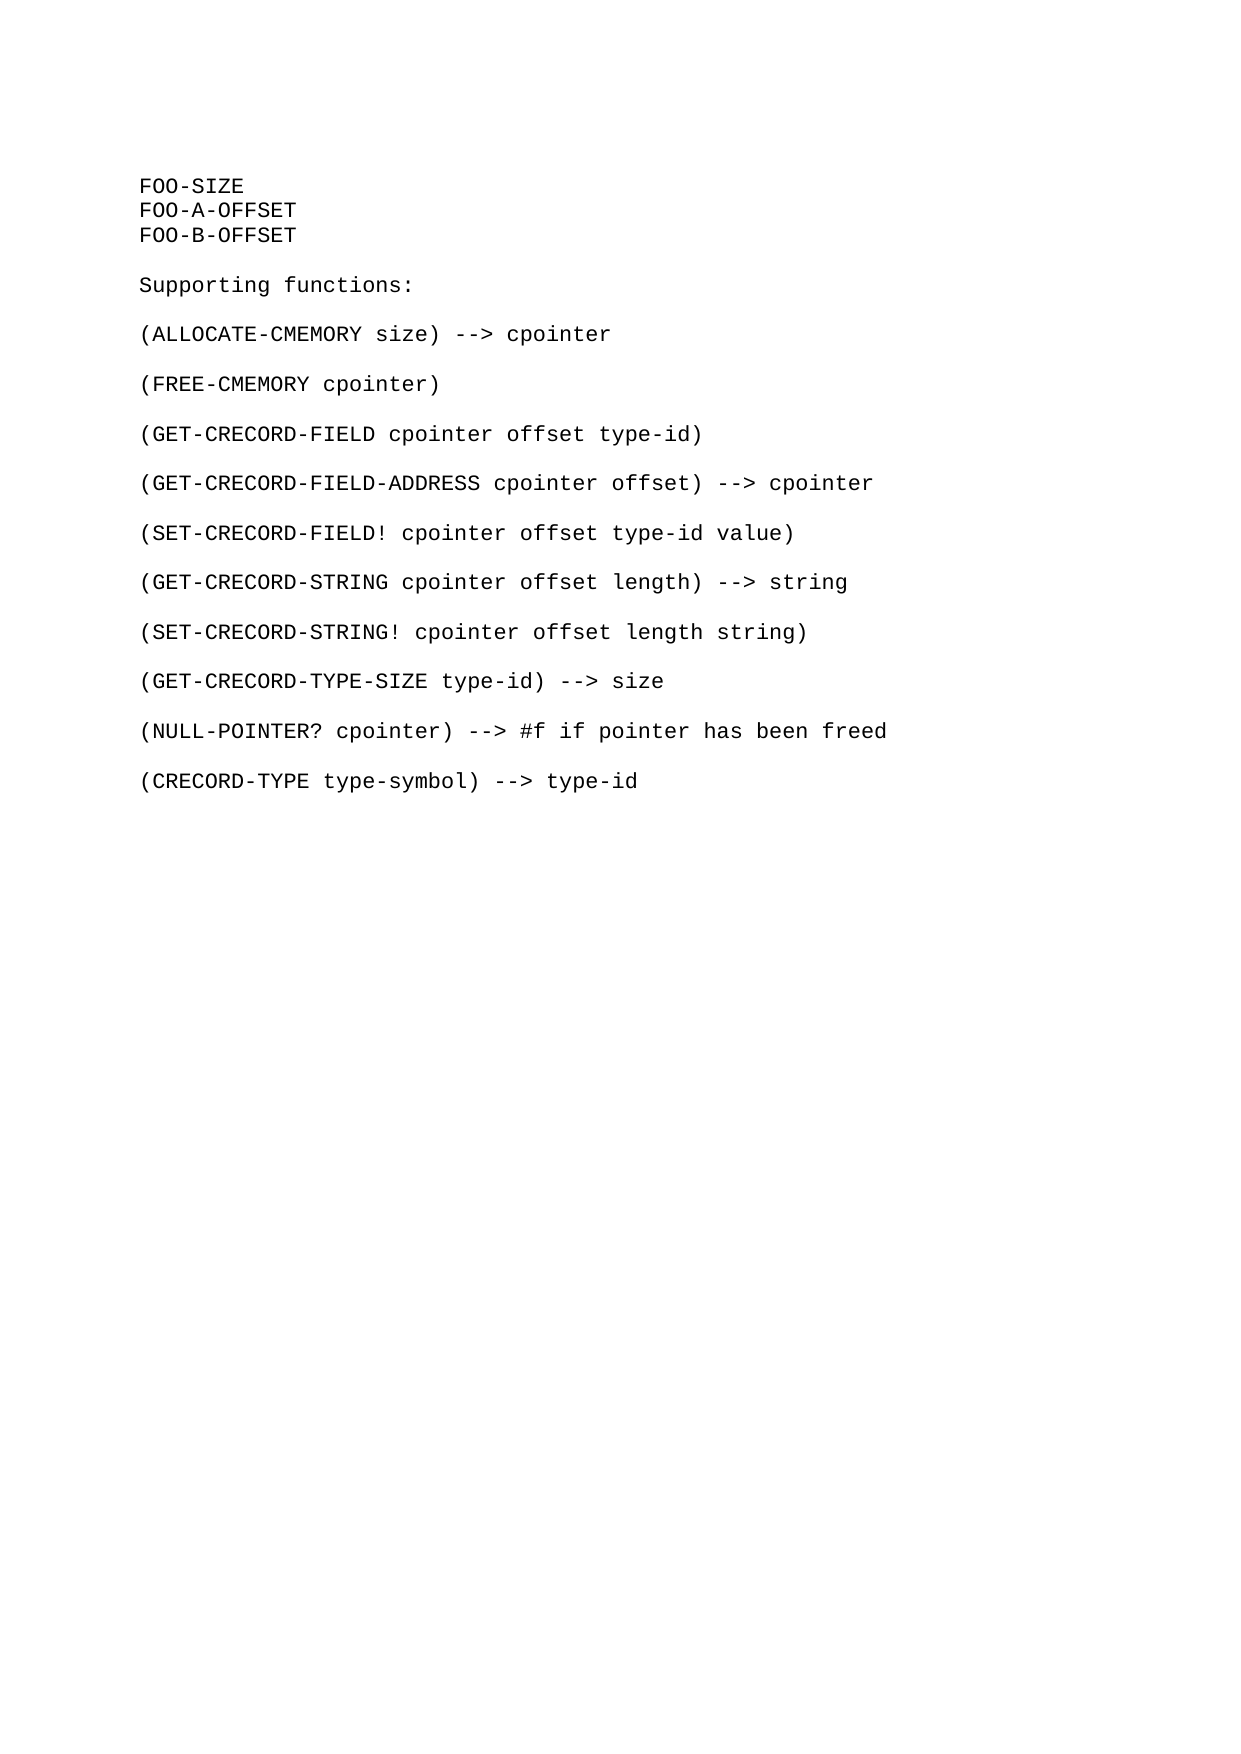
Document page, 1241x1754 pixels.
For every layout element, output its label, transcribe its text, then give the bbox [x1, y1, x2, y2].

text (CRECORD-TYPE type-symbol) --> type-id [139, 770, 1101, 794]
text FOO-A-OFFSET [139, 199, 1101, 224]
text (SET-CRECORD-FIELD! cpointer offset type-id value) [139, 522, 1101, 547]
text (FREE-CMEMORY cpointer) [139, 373, 1101, 398]
text (NULL-POINTER? cpointer) --> #f if pointer has been freed [139, 720, 1101, 745]
text Supporting functions: [139, 274, 1101, 299]
text (GET-CRECORD-FIELD cpointer offset type-id) [139, 423, 1101, 447]
text (GET-CRECORD-STRING cpointer offset length) --> string [139, 571, 1101, 596]
text (GET-CRECORD-TYPE-SIZE type-id) --> size [139, 671, 1101, 695]
text FOO-SIZE [139, 175, 1101, 199]
text (ALLOCATE-CMEMORY size) --> cpointer [139, 323, 1101, 348]
text (GET-CRECORD-FIELD-ADDRESS cpointer offset) --> cpointer [139, 472, 1101, 497]
text (SET-CRECORD-STRING! cpointer offset length string) [139, 621, 1101, 646]
text FOO-B-OFFSET [139, 224, 1101, 249]
